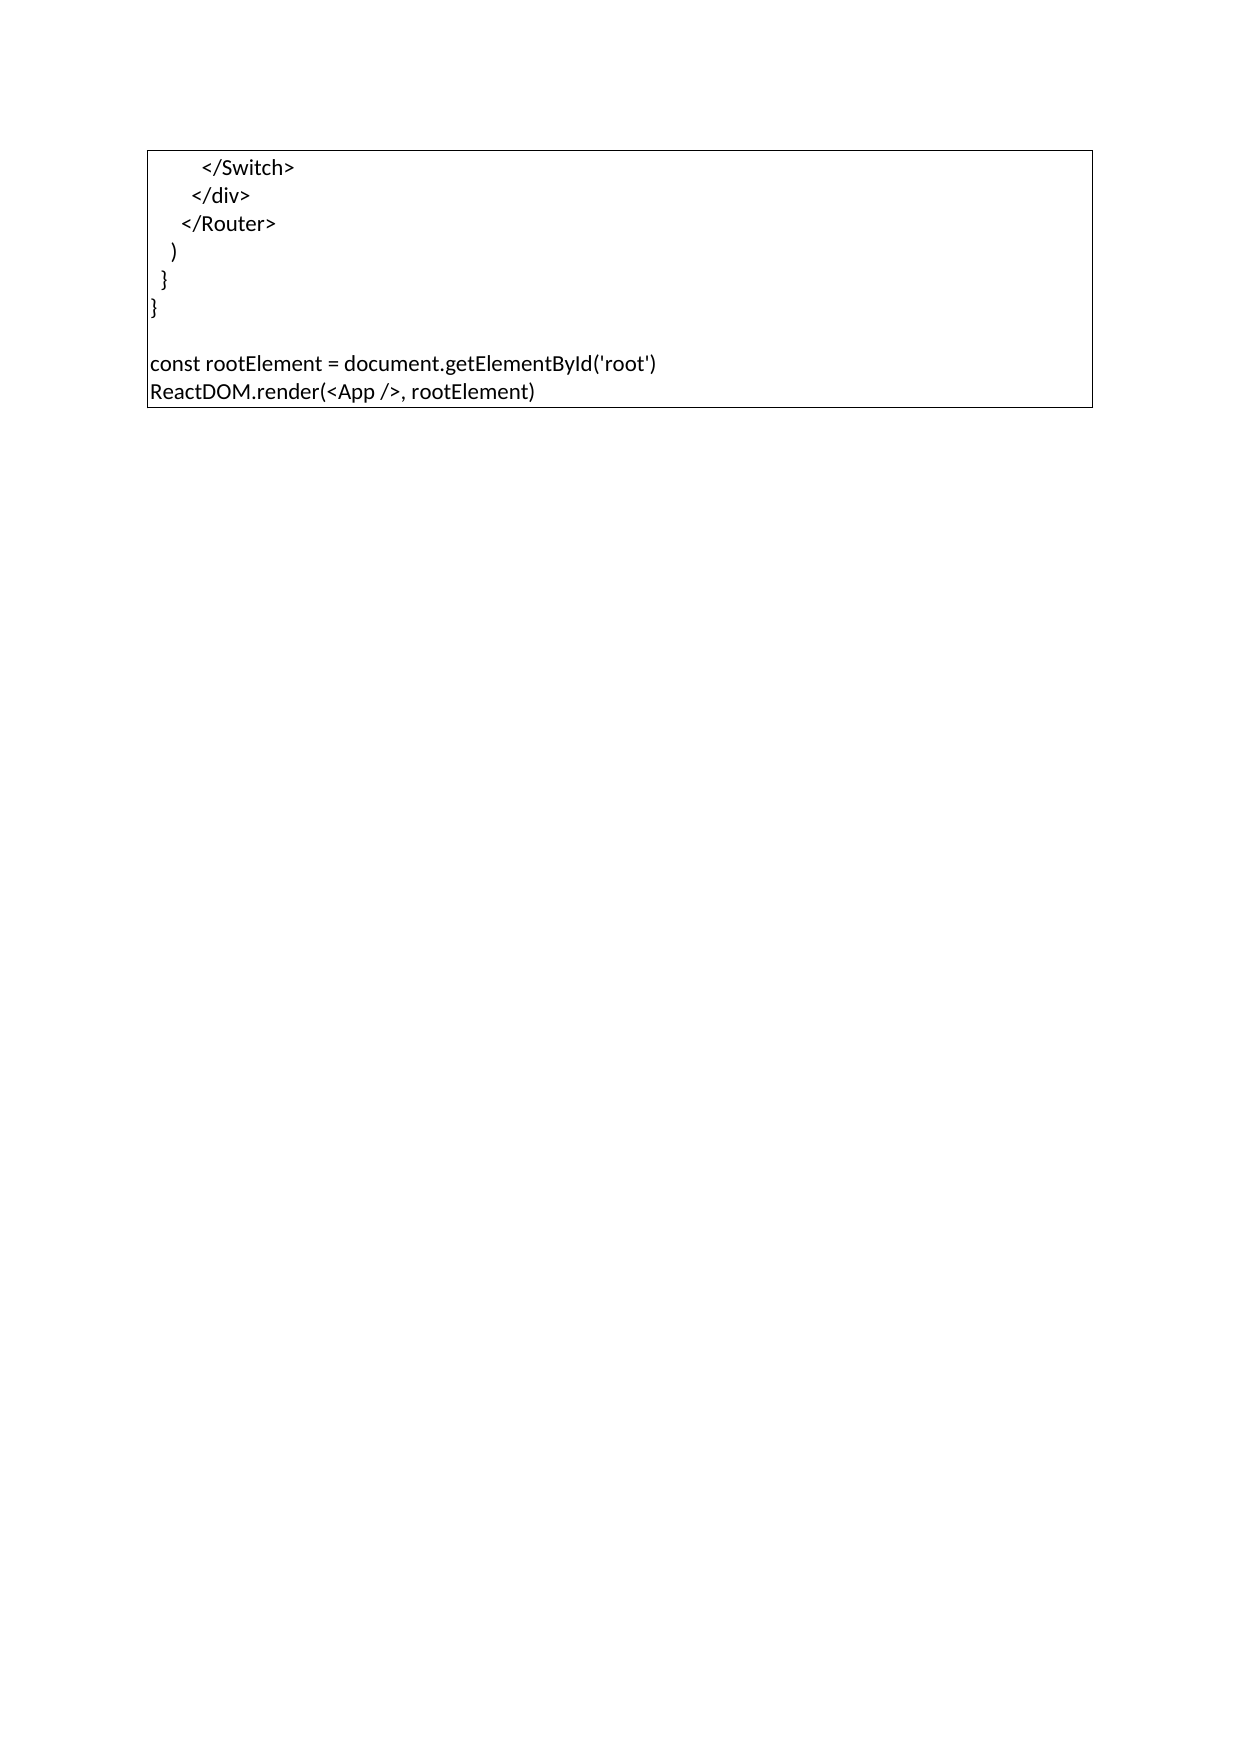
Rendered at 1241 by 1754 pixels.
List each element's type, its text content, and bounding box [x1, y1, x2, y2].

text ReactDOM.render(<App />, rootElement) [148, 374, 1092, 407]
text </Router> [150, 209, 1090, 237]
text </Switch> [148, 151, 1092, 181]
text ) [150, 237, 1090, 265]
text } [150, 265, 1090, 293]
text } [150, 293, 1090, 321]
text </div> [150, 181, 1090, 209]
text const rootElement = document.getElementById('root') [150, 349, 1090, 374]
